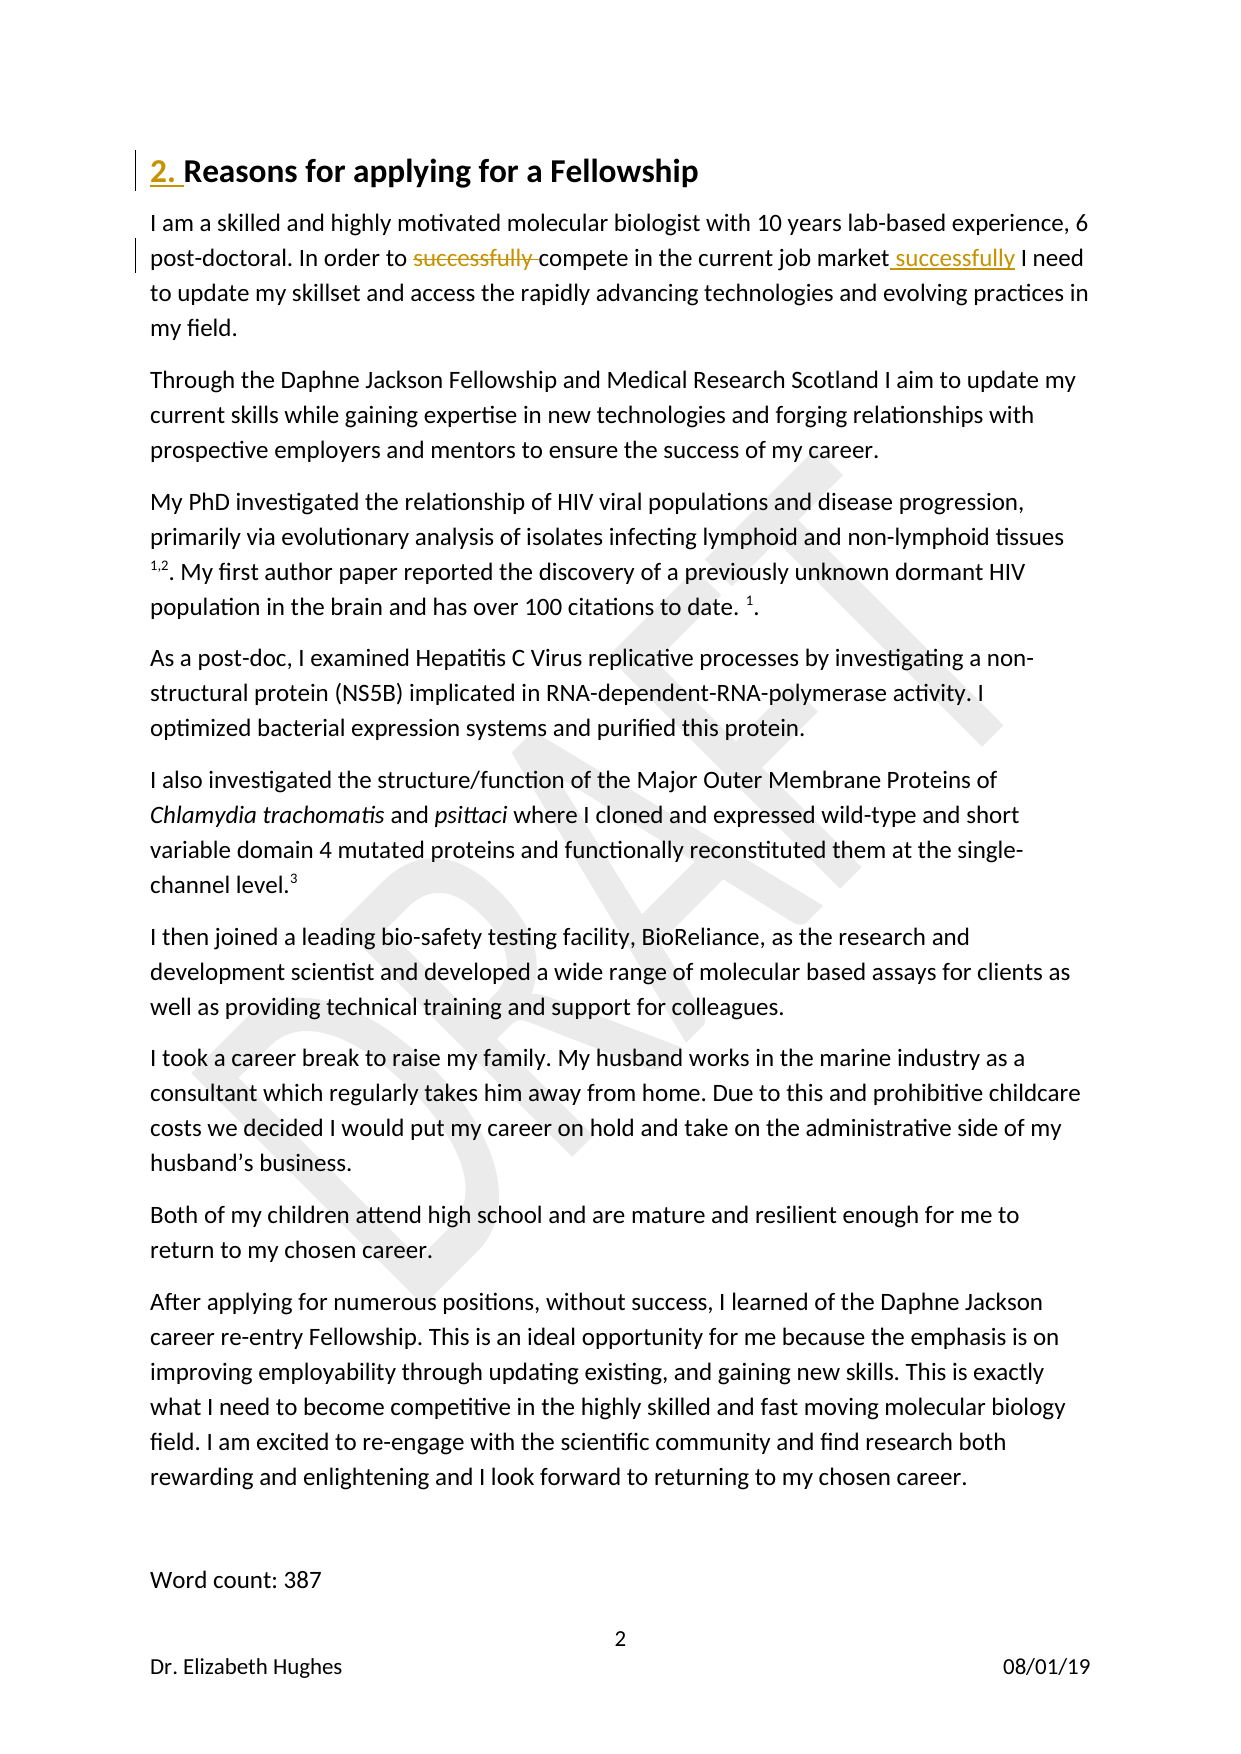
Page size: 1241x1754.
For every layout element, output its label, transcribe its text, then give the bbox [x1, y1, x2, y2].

text Both of my children attend high school and are mature and resilient enough for me to return to my chosen career. [150, 1199, 1090, 1264]
text I then joined a leading bio-safety testing facility, BioReliance, as the research and development scientist and developed a wide range of molecular based assays for clients as well as providing technical training and support for colleagues. [150, 921, 1090, 1021]
text Reasons for applying for a Fellowship [150, 150, 1090, 191]
text My PhD investigated the relationship of HIV viral populations and disease progression, primarily via evolutionary analysis of isolates infecting lymphoid and non-lymphoid tissues 1,2. My first author paper reported the discovery of a previously unknown dormant HIV population in the brain and has over 100 citations to date. 1. [150, 486, 1090, 621]
text I also investigated the structure/function of the Major Outer Membrane Proteins of Chlamydia trachomatis and psittaci where I cloned and expressed wild-type and short variable domain 4 mutated proteins and functionally reconstituted them at the single-channel level.3 [150, 764, 1090, 899]
text After applying for numerous positions, without success, I learned of the Daphne Jackson career re-entry Fellowship. This is an ideal opportunity for me because the emphasis is on improving employability through updating existing, and gaining new skills. This is exactly what I need to become competitive in the highly skilled and fast moving molecular biology field. I am excited to re-engage with the scientific community and find research both rewarding and enlightening and I look forward to returning to my chosen career. [150, 1286, 1090, 1491]
text Through the Daphne Jackson Fellowship and Medical Research Scotland I aim to update my current skills while gaining expertise in new technologies and forging relationships with prospective employers and mentors to ensure the success of my career. [150, 364, 1090, 464]
text I am a skilled and highly motivated molecular biologist with 10 years lab-based experience, 6 post-doctoral. In order to compete in the current job market I need to update my skillset and access the rapidly advancing technologies and evolving practices in my field. [150, 207, 1090, 343]
text As a post-doc, I examined Hepatitis C Virus replicative processes by investigating a non-structural protein (NS5B) implicated in RNA-dependent-RNA-polymerase activity. I optimized bacterial expression systems and purified this protein. [150, 642, 1090, 743]
text Word count: 387 [150, 1564, 1090, 1594]
text I took a career break to raise my family. My husband works in the marine industry as a consultant which regularly takes him away from home. Due to this and prohibitive childcare costs we decided I would put my career on hold and take on the administrative side of my husband’s business. [150, 1042, 1090, 1178]
